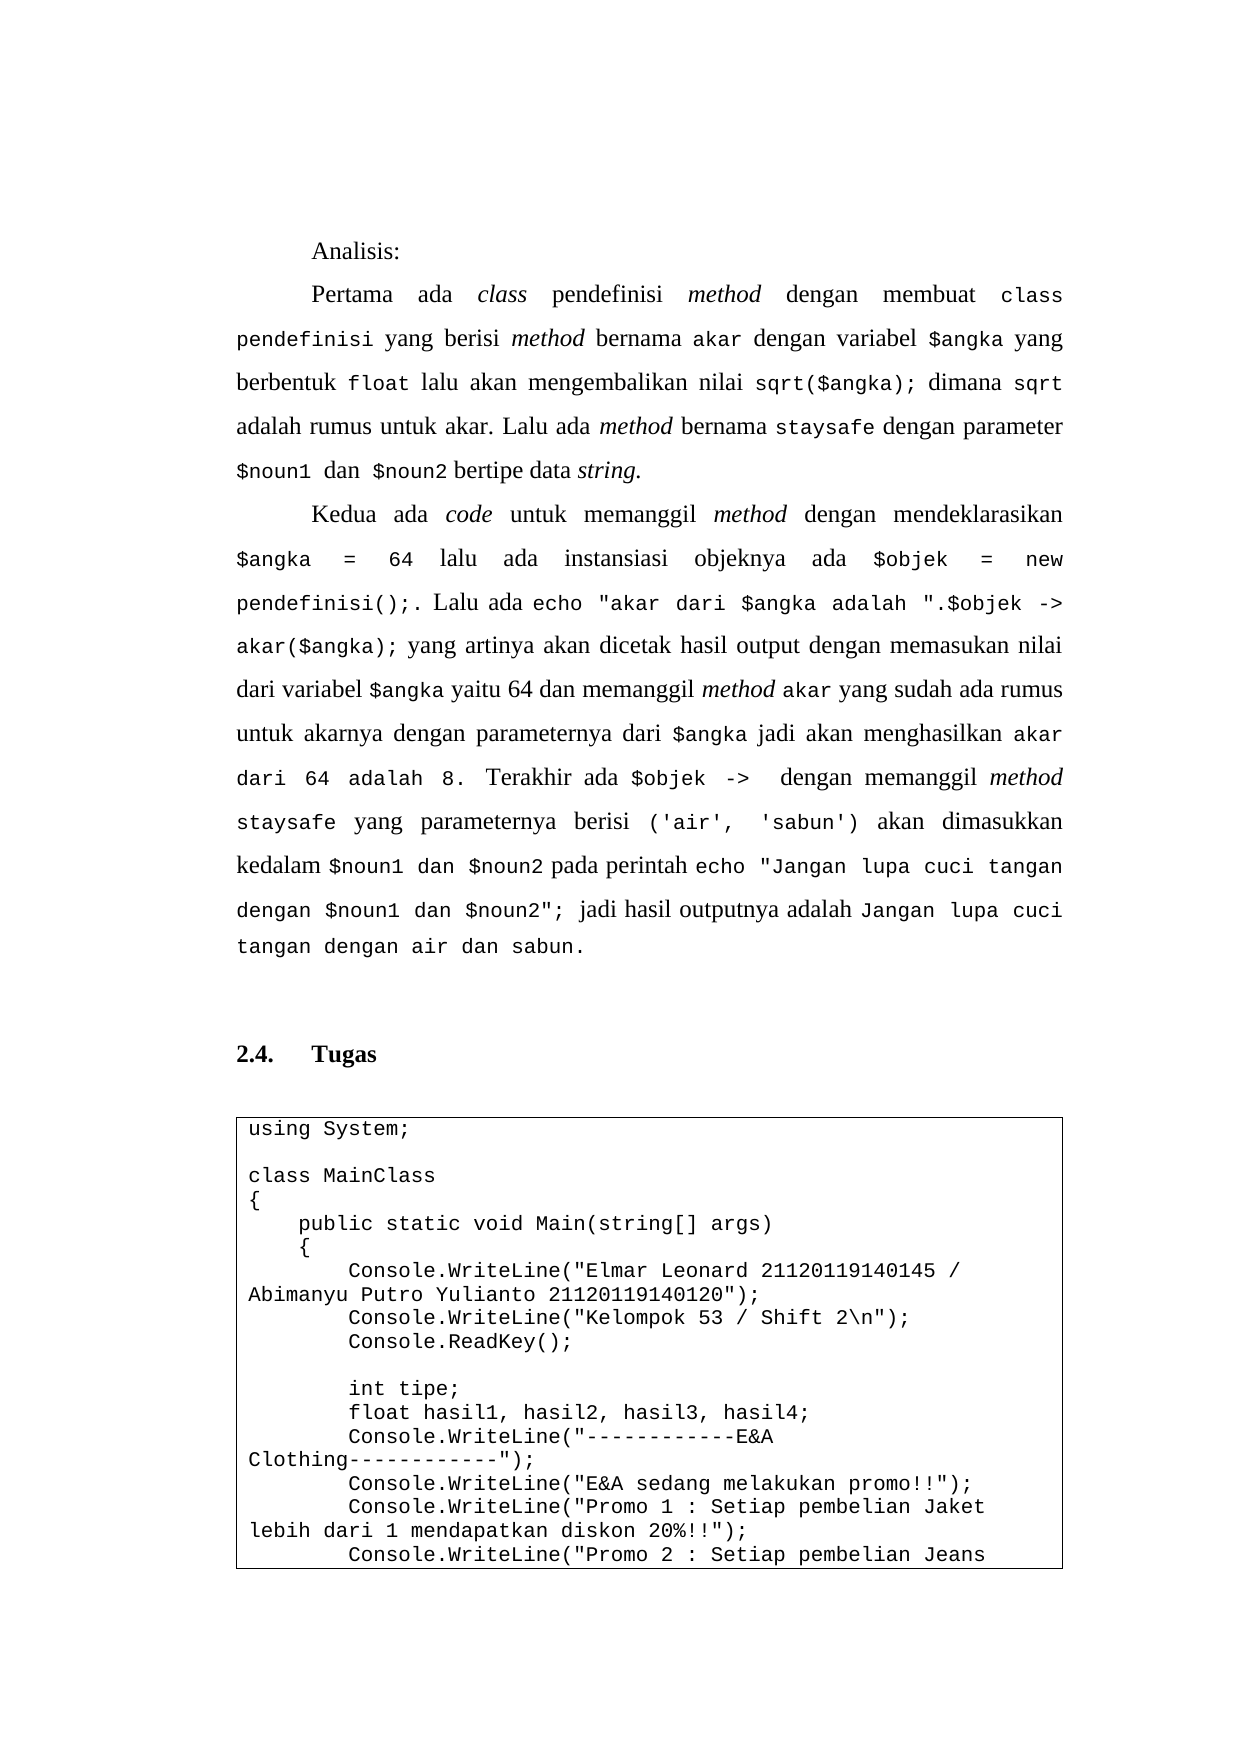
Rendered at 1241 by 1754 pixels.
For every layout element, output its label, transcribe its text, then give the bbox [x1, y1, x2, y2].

text Pertama ada class pendefinisi method dengan membuat class pendefinisi yang berisi method bernama akar dengan variabel $angka yang berbentuk float lalu akan mengembalikan nilai sqrt($angka); dimana sqrt adalah rumus untuk akar. Lalu ada method bernama staysafe dengan parameter $noun1 dan $noun2 bertipe data string. [236, 279, 1063, 485]
text Kedua ada code untuk memanggil method dengan mendeklarasikan $angka = 64 lalu ada instansiasi objeknya ada $objek = new pendefinisi();. Lalu ada echo "akar dari $angka adalah ".$objek -> akar($angka); yang artinya akan dicetak hasil output dengan memasukan nilai dari variabel $angka yaitu 64 dan memanggil method akar yang sudah ada rumus untuk akarnya dengan parameternya dari $angka jadi akan menghasilkan akar dari 64 adalah 8. Terakhir ada $objek -> dengan memanggil method staysafe yang parameternya berisi ('air', 'sabun') akan dimasukkan kedalam $noun1 dan $noun2 pada perintah echo "Jangan lupa cuci tangan dengan $noun1 dan $noun2"; jadi hasil outputnya adalah Jangan lupa cuci tangan dengan air dan sabun. [236, 499, 1063, 959]
subtitle 2.4. Tugas [236, 1039, 1063, 1068]
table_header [237, 1118, 1062, 1567]
text Analisis: [236, 236, 1063, 265]
